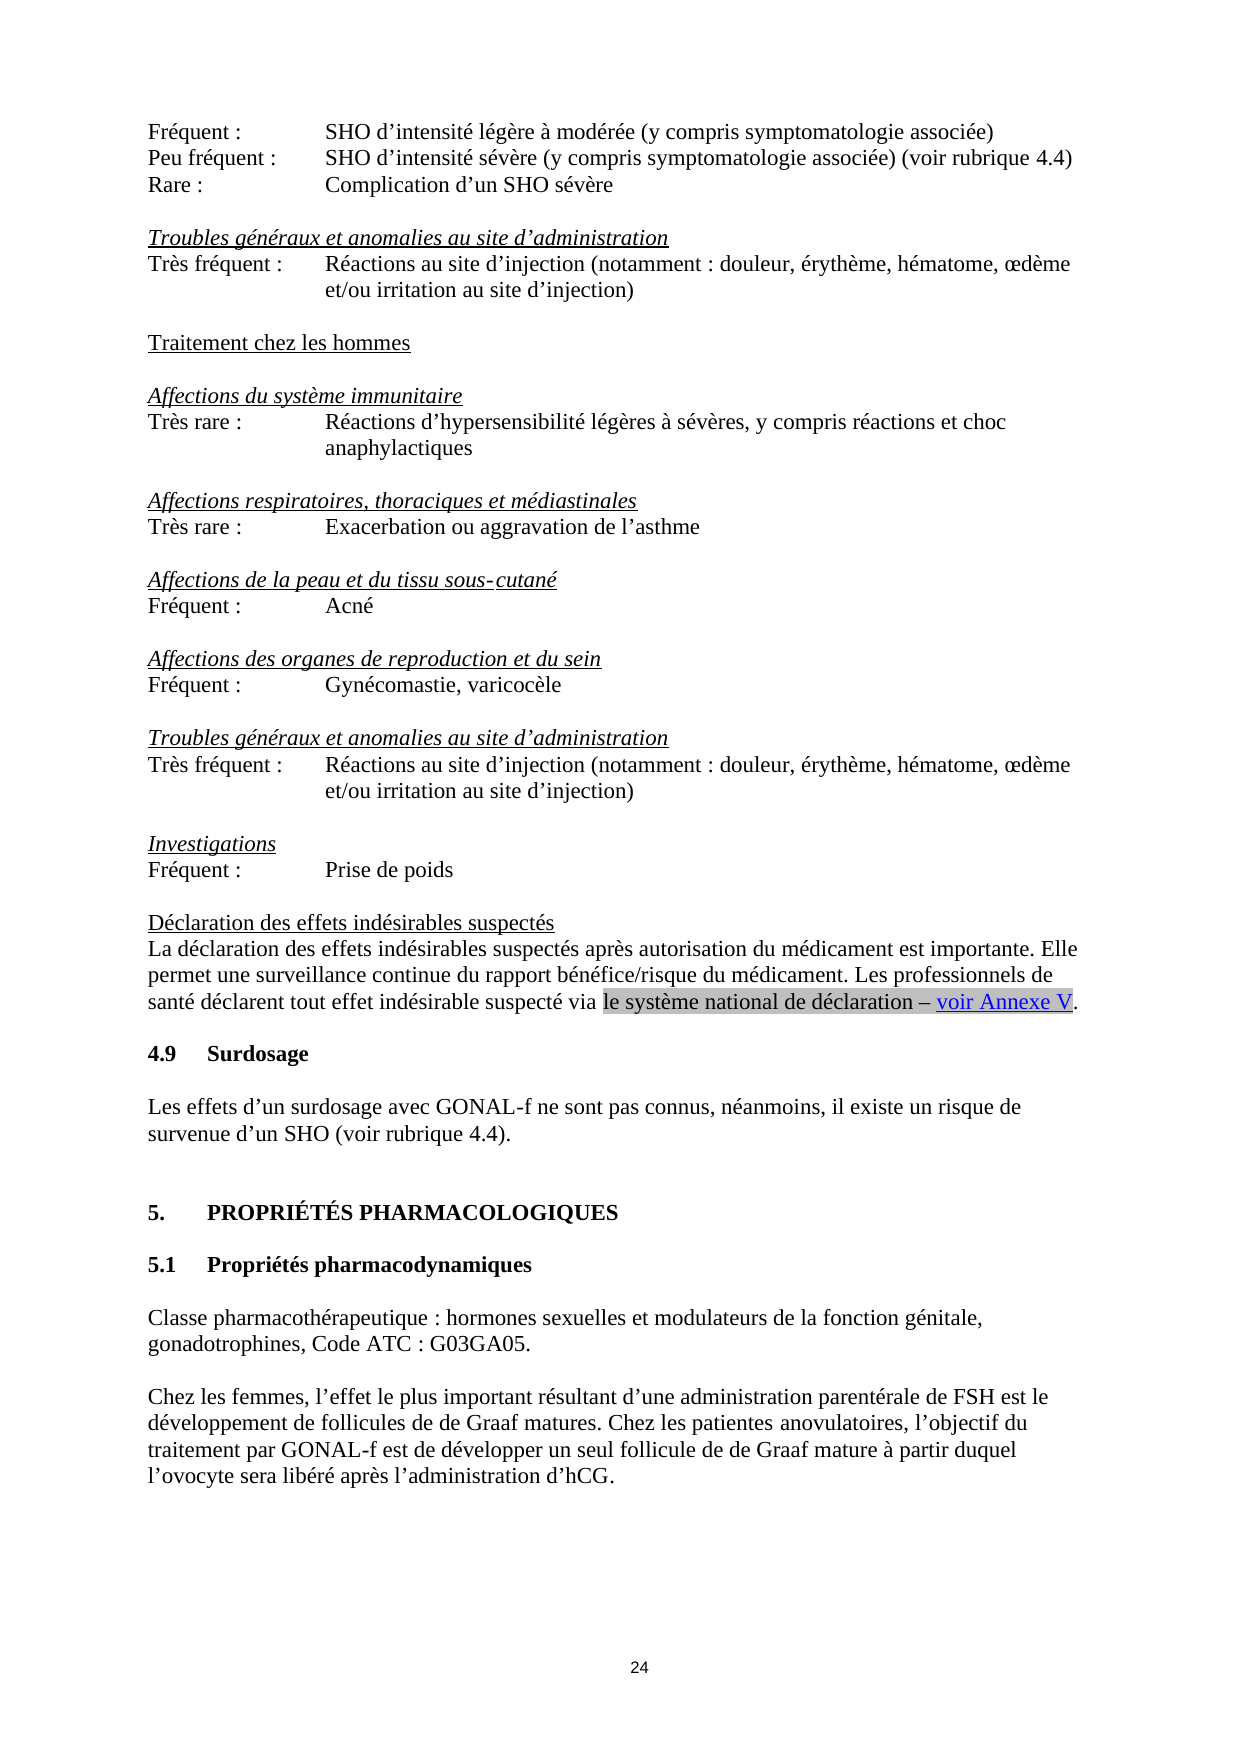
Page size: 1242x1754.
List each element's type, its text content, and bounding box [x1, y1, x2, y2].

text Troubles généraux et anomalies au site d’administration [148, 223, 1094, 250]
text Affections de la peau et du tissu sous-cutané [148, 566, 1094, 592]
text Classe pharmacothérapeutique : hormones sexuelles et modulateurs de la fonction génitale, gonadotrophines, Code ATC : G03GA05. [148, 1304, 1094, 1357]
text Chez les femmes, l’effet le plus important résultant d’une administration parentérale de FSH est le développement de follicules de de Graaf matures. Chez les patientes anovulatoires, l’objectif du traitement par GONAL-f est de développer un seul follicule de de Graaf mature à partir duquel l’ovocyte sera libéré après l’administration d’hCG. [148, 1383, 1094, 1488]
text Très rare : Réactions d’hypersensibilité légères à sévères, y compris réactions et choc anaphylactiques [148, 408, 1094, 461]
text La déclaration des effets indésirables suspectés après autorisation du médicament est importante. Elle permet une surveillance continue du rapport bénéfice/risque du médicament. Les professionnels de santé déclarent tout effet indésirable suspecté via le système national de déclaration – voir Annexe V. [148, 935, 1094, 1014]
text Les effets d’un surdosage avec GONAL-f ne sont pas connus, néanmoins, il existe un risque de survenue d’un SHO (voir rubrique 4.4). [148, 1093, 1094, 1146]
text Fréquent : Gynécomastie, varicocèle [148, 672, 1094, 698]
text Troubles généraux et anomalies au site d’administration [148, 724, 1094, 751]
text Traitement chez les hommes [148, 329, 1094, 355]
text Affections respiratoires, thoraciques et médiastinales [148, 487, 1094, 513]
text Peu fréquent : SHO d’intensité sévère (y compris symptomatologie associée) (voir rubrique 4.4) [148, 144, 1094, 171]
text Rare : Complication d’un SHO sévère [148, 171, 1094, 197]
text Affections des organes de reproduction et du sein [148, 645, 1094, 672]
text Fréquent : SHO d’intensité légère à modérée (y compris symptomatologie associée) [148, 118, 1094, 144]
text 5.1 Propriétés pharmacodynamiques [148, 1251, 1094, 1278]
text 4.9 Surdosage [148, 1041, 1094, 1067]
text Investigations [148, 830, 1094, 856]
text Très rare : Exacerbation ou aggravation de l’asthme [148, 513, 1094, 540]
text Fréquent : Prise de poids [148, 856, 1094, 882]
text Fréquent : Acné [148, 592, 1094, 619]
text Affections du système immunitaire [148, 382, 1094, 408]
text Déclaration des effets indésirables suspectés [148, 909, 1094, 935]
text Très fréquent : Réactions au site d’injection (notamment : douleur, érythème, hématome, œdème et/ou irritation au site d’injection) [148, 751, 1094, 803]
text 5. PROPRIÉTÉS PHARMACOLOGIQUES [148, 1199, 1094, 1225]
text Très fréquent : Réactions au site d’injection (notamment : douleur, érythème, hématome, œdème et/ou irritation au site d’injection) [148, 250, 1094, 303]
